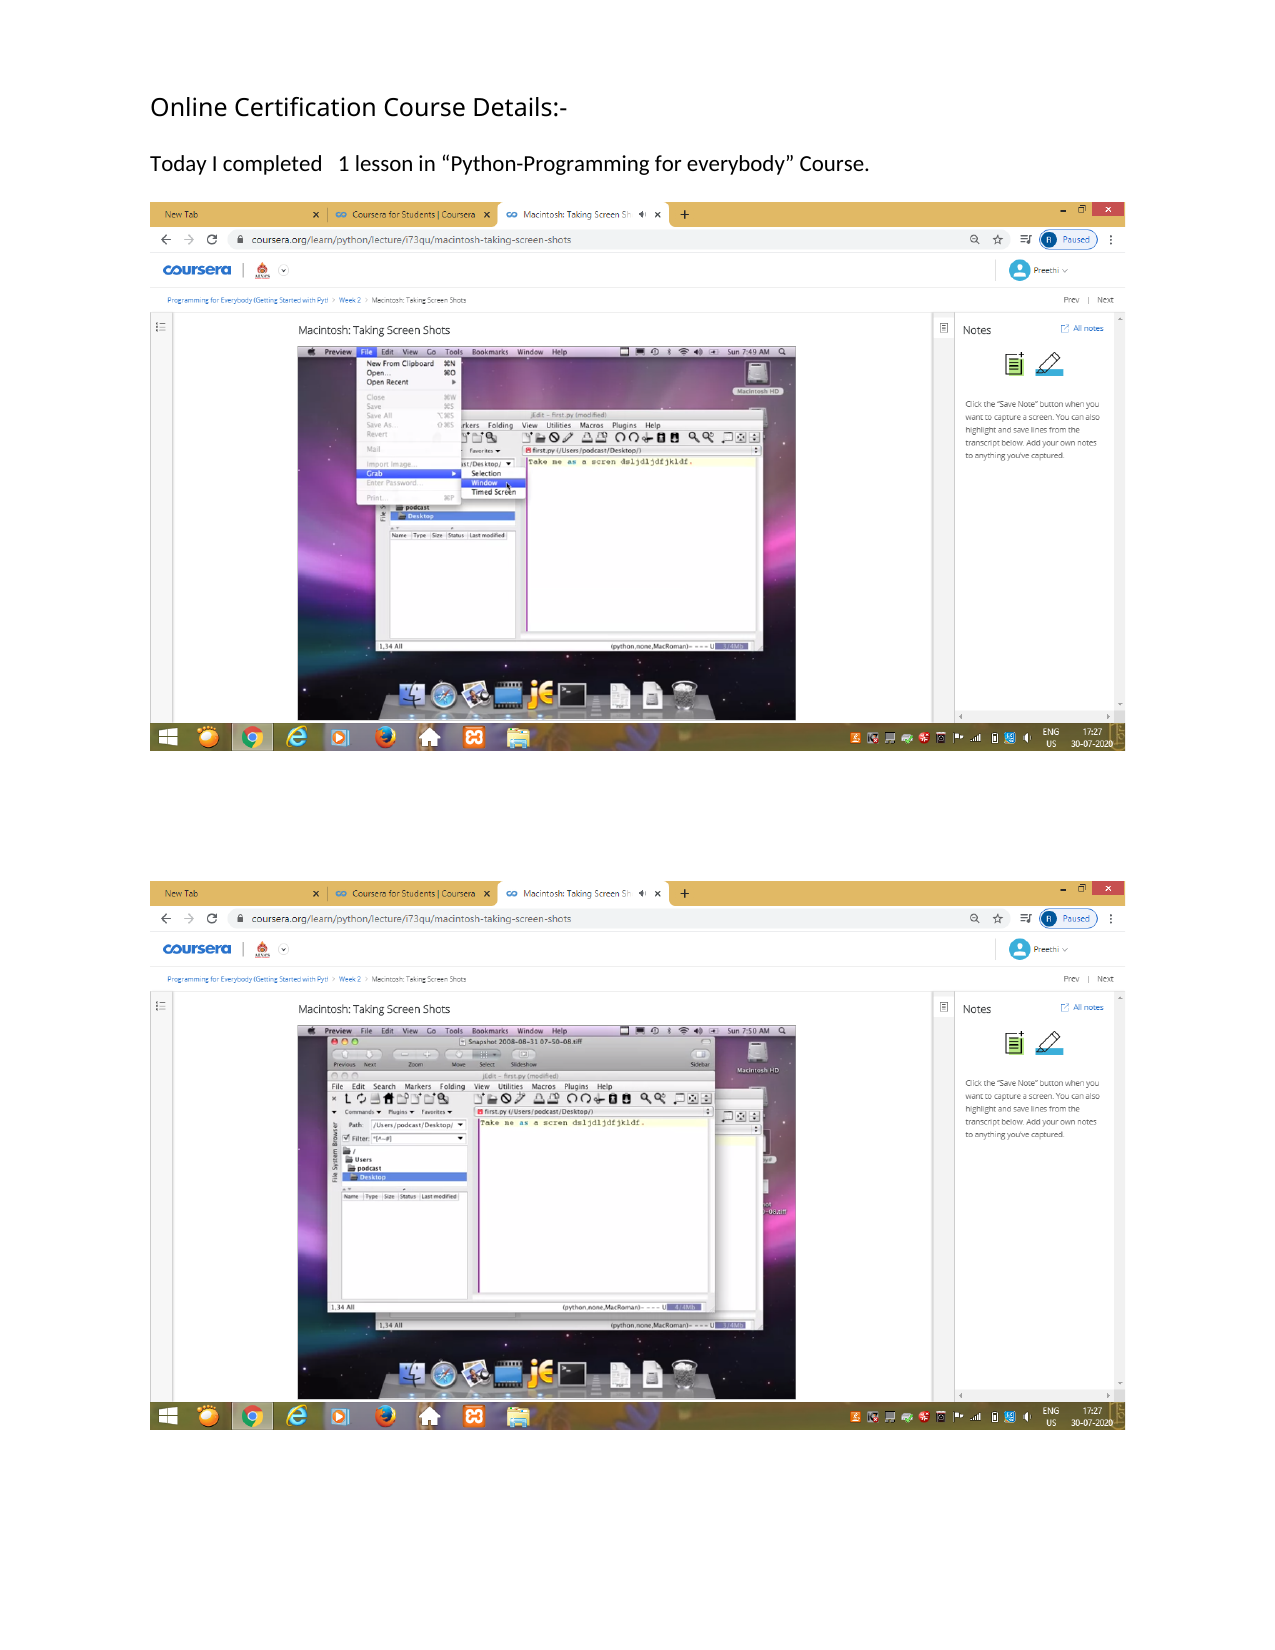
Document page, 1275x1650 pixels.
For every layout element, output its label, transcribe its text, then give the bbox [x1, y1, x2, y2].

picture [150, 881, 1125, 1430]
text Online Certification Course Details:- [150, 89, 1125, 124]
text Today I completed 1 lesson in “Python-Programming for everybody” Course. [150, 149, 1125, 178]
picture [150, 202, 1125, 751]
